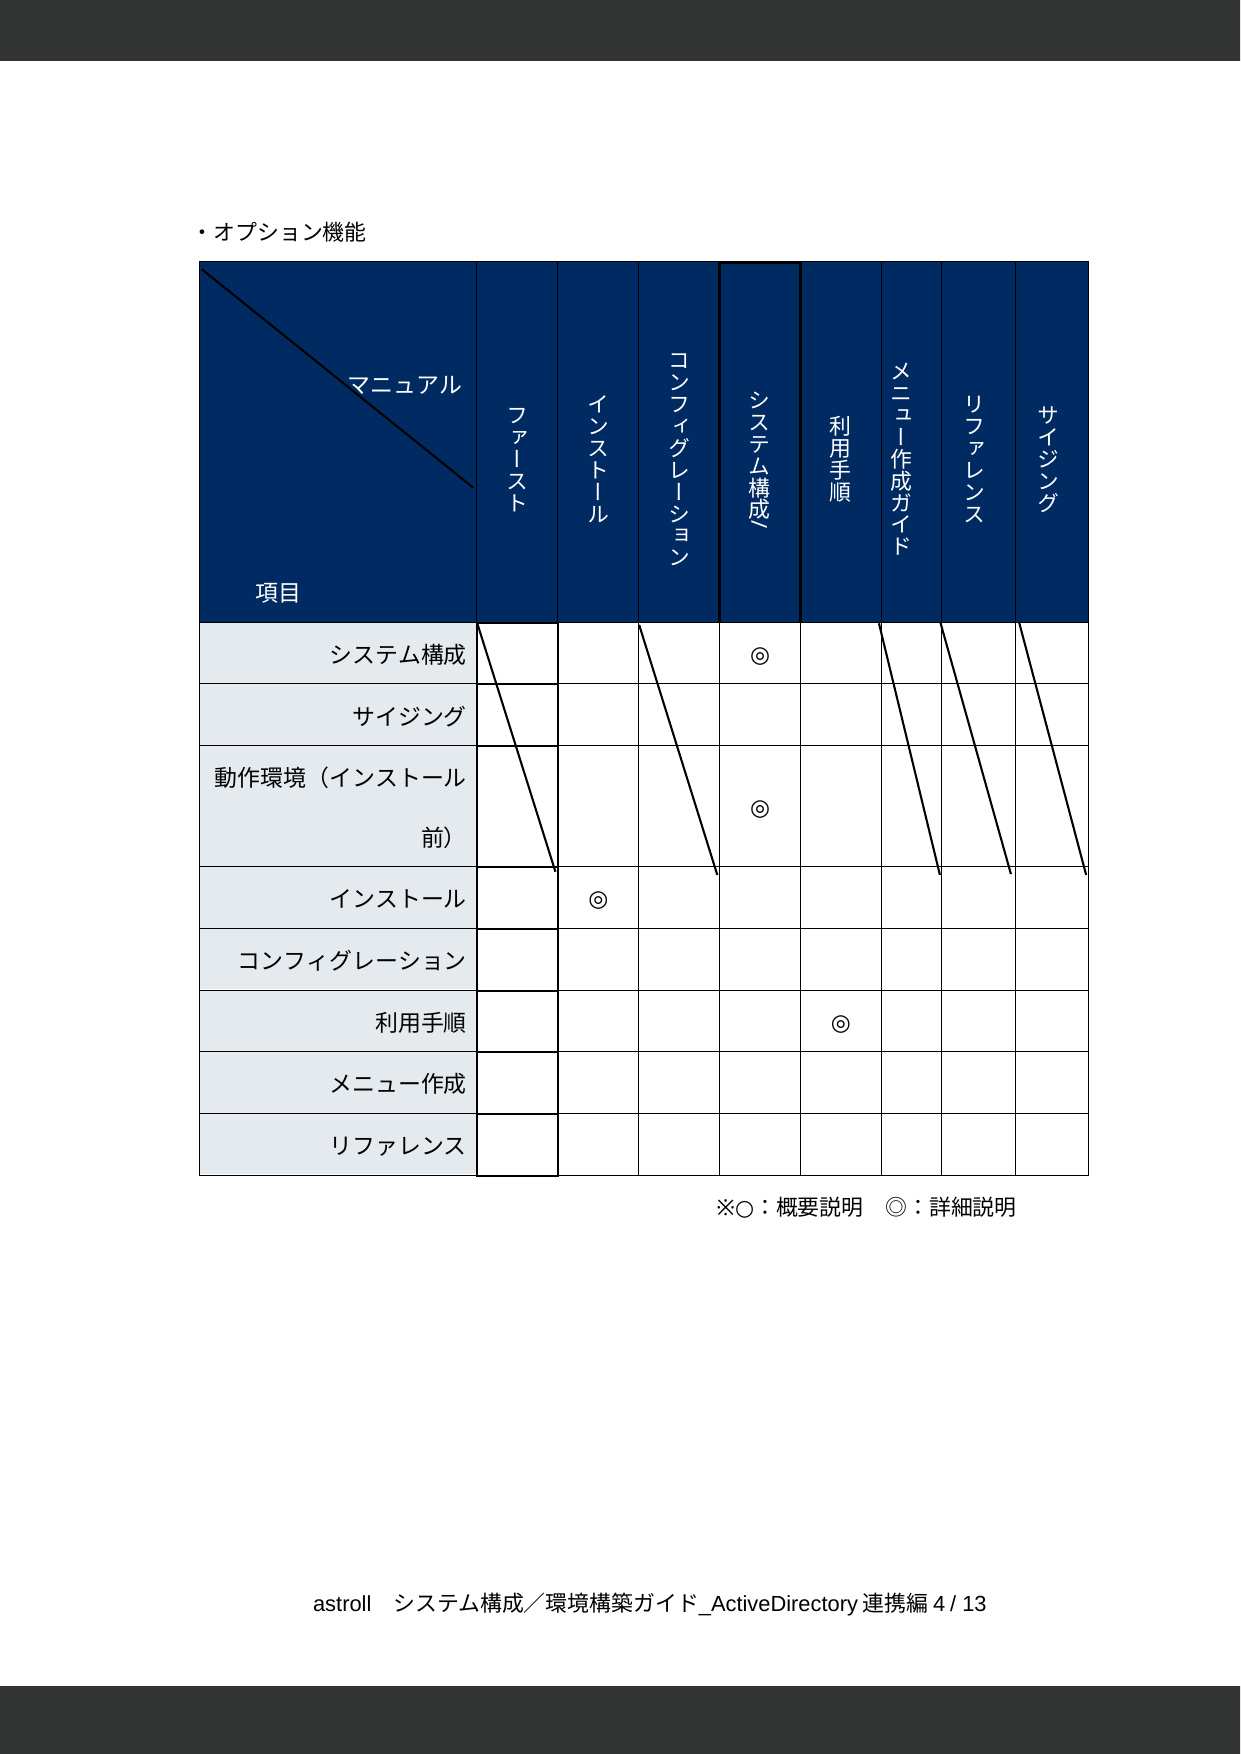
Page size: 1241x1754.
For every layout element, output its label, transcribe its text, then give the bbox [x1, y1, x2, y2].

table_cell [1016, 991, 1088, 1051]
table_cell [639, 746, 713, 866]
table_cell [801, 867, 881, 928]
table_cell サイジング [200, 684, 476, 745]
table_cell [478, 992, 557, 1051]
table_header システム構成/ 環境構築ガイド [721, 264, 799, 622]
table_cell [960, 684, 1015, 745]
table_header メニュー作成ガイド [882, 262, 941, 622]
table_cell [1016, 1114, 1088, 1174]
table_cell ◎ [720, 746, 800, 866]
table_cell [1054, 746, 1088, 866]
table_cell [882, 1052, 941, 1113]
table_header 利用手順 マニュアル [802, 262, 881, 622]
table_cell [882, 929, 941, 989]
table_cell [720, 929, 800, 989]
table_cell [660, 684, 719, 745]
table_cell [801, 929, 881, 989]
table_cell ◎ [720, 623, 800, 683]
table_cell システム構成 [200, 623, 476, 683]
table_cell [942, 746, 1007, 866]
table_cell [1021, 623, 1088, 683]
table_cell [720, 684, 800, 745]
table_cell ◎ [559, 867, 638, 928]
table_cell インストール [200, 867, 476, 928]
table_cell [882, 867, 941, 928]
table_cell [1016, 623, 1033, 683]
table_cell [1016, 929, 1088, 989]
table_header マニュアル 項目 [200, 262, 476, 622]
table_cell メニュー作成 [200, 1052, 476, 1113]
table_cell [942, 929, 1015, 989]
table_header インストール マニュアル [558, 262, 638, 622]
table_cell [639, 623, 719, 683]
table_cell [942, 867, 1015, 928]
table_header ファースト ステップガイド [477, 262, 557, 622]
table_cell [478, 1053, 557, 1113]
table_cell [801, 746, 881, 866]
table_cell [1016, 1052, 1088, 1113]
table_cell リファレンス [200, 1114, 476, 1174]
table_cell [942, 1114, 1015, 1174]
table_cell [559, 623, 638, 683]
table_cell [639, 929, 719, 989]
table_header リファレンス マニュアル [942, 262, 1015, 622]
text ・オプション機能 [148, 201, 1152, 261]
table_cell [1016, 746, 1082, 866]
table_cell [478, 685, 514, 745]
table_cell [801, 1114, 881, 1174]
table_cell [1016, 867, 1088, 928]
table_cell [942, 684, 973, 745]
table_cell [479, 624, 557, 683]
table_cell [720, 1114, 800, 1174]
table_cell 動作環境（インストール前） [200, 746, 476, 866]
table_cell [499, 685, 557, 745]
table_cell [478, 747, 552, 866]
table_cell [639, 991, 719, 1051]
table_cell 利用手順 [200, 991, 476, 1051]
table_cell [559, 1052, 638, 1113]
table_cell [559, 991, 638, 1051]
table_cell [639, 1114, 719, 1174]
table_cell [801, 1052, 881, 1113]
table_cell [679, 746, 719, 866]
table_cell [559, 1114, 638, 1174]
table_cell [801, 684, 881, 745]
table_cell [1016, 684, 1050, 745]
picture [0, 1686, 1241, 1754]
table_cell [478, 868, 557, 928]
table_cell [720, 867, 800, 928]
table_cell [639, 1052, 719, 1113]
table_cell [559, 746, 638, 866]
table_cell [942, 623, 1015, 683]
table_cell [720, 991, 800, 1051]
table_cell ◎ [801, 991, 881, 1051]
table_cell [478, 633, 494, 683]
table_cell [478, 930, 557, 989]
table_cell [882, 991, 941, 1051]
table_cell コンフィグレーション [200, 929, 476, 989]
table_cell [639, 867, 719, 928]
table_cell [942, 991, 1015, 1051]
table_cell [895, 684, 941, 745]
table_cell [559, 929, 638, 989]
text ※○：概要説明 ◎：詳細説明 [148, 1177, 1152, 1236]
table_cell [882, 623, 941, 683]
table_cell [910, 746, 941, 866]
table_cell [977, 746, 1015, 866]
table_cell [720, 1052, 800, 1113]
table_cell [882, 746, 936, 866]
table_header サイジング ガイド [1016, 262, 1088, 622]
table_cell [559, 684, 638, 745]
table_cell [882, 1114, 941, 1174]
table_cell [518, 747, 557, 866]
table_cell [639, 684, 675, 745]
table_cell [1037, 684, 1088, 745]
table_cell [478, 1115, 557, 1174]
table_header コンフィグレーション ガイド [639, 262, 718, 622]
table_cell [942, 1052, 1015, 1113]
picture [0, 0, 1241, 61]
table_cell [801, 623, 881, 683]
table_cell [882, 684, 907, 745]
